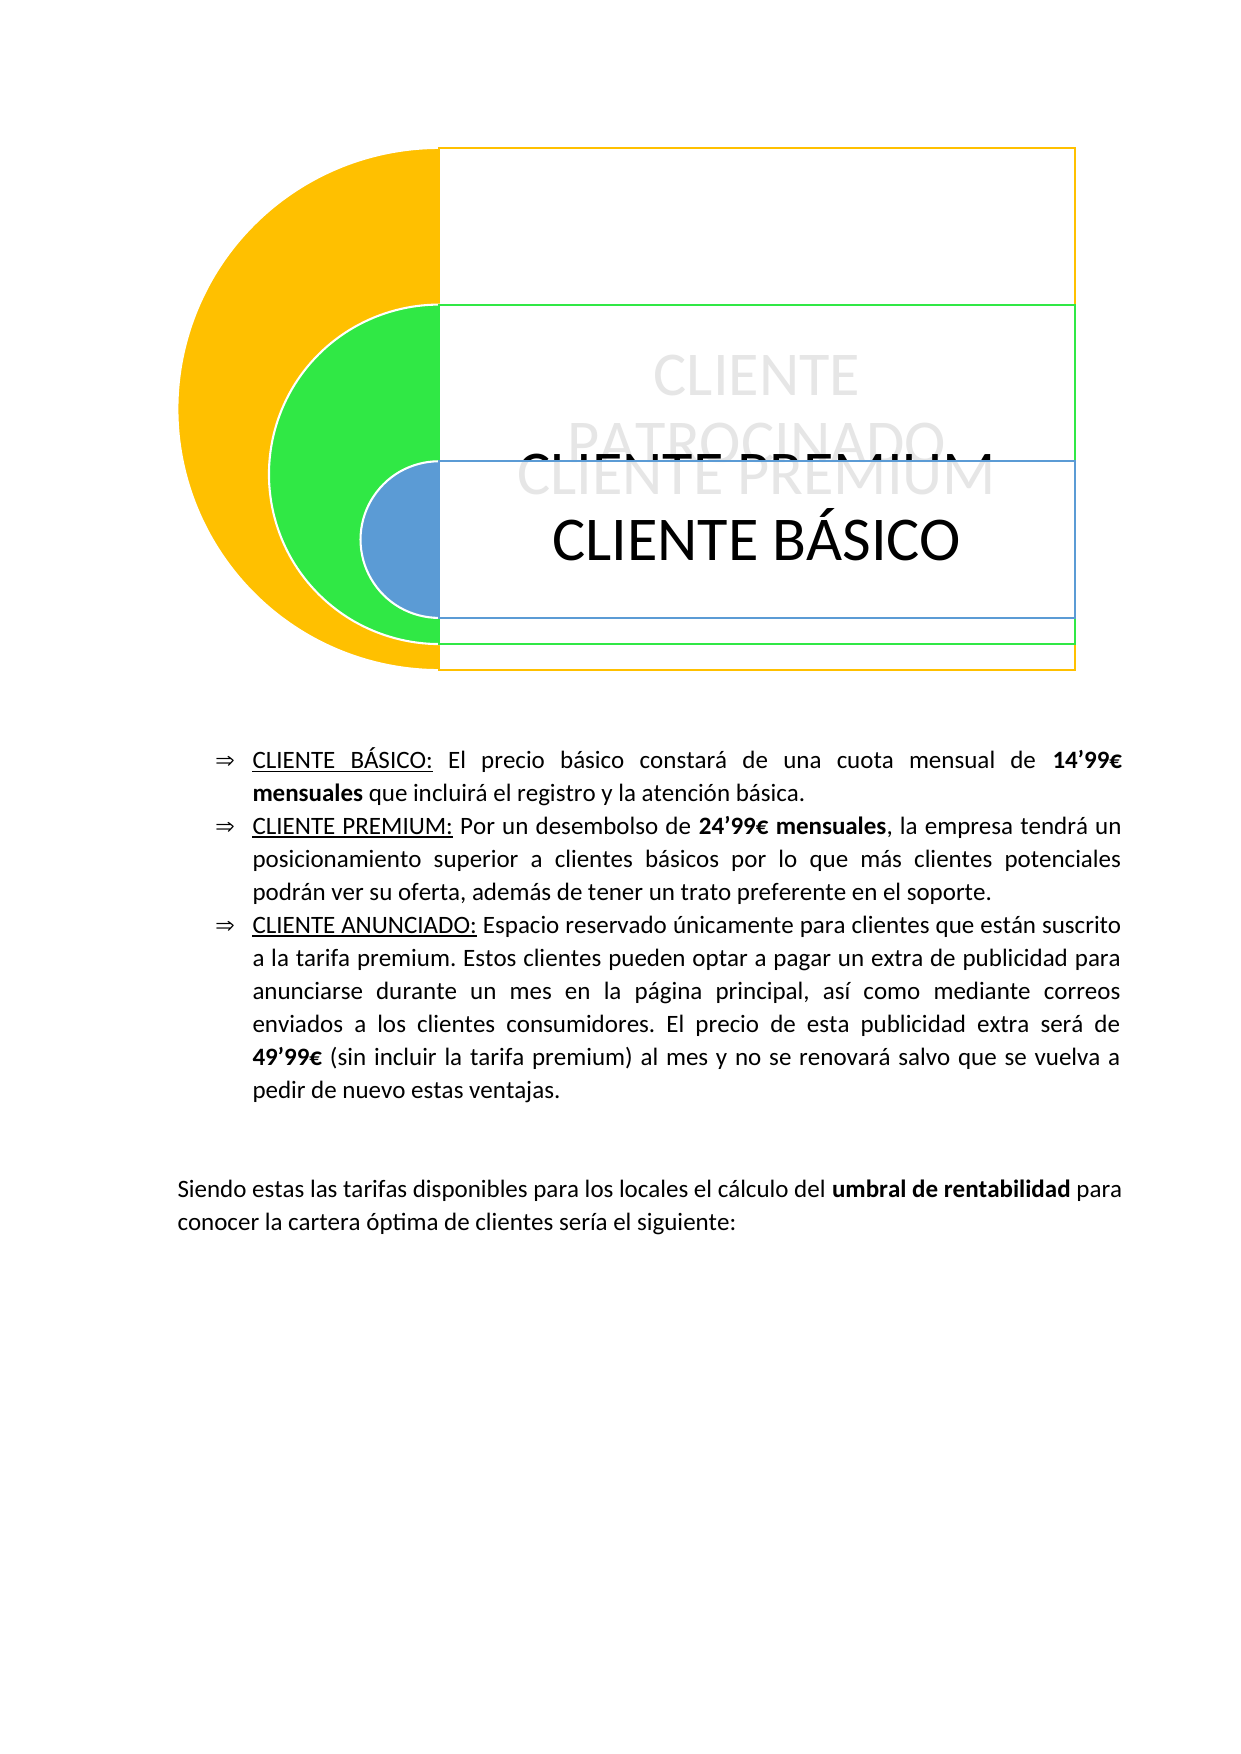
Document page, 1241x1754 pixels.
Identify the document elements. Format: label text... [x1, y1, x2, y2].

list CLIENTE ANUNCIADO: Espacio reservado únicamente para clientes que están suscrito a la tarifa premium. Estos clientes pueden optar a pagar un extra de publicidad para anunciarse durante un mes en la página principal, así como mediante correos enviados a los clientes consumidores. El precio de esta publicidad extra será de 49’99€ (sin incluir la tarifa premium) al mes y no se renovará salvo que se vuelva a pedir de nuevo estas ventajas. [215, 909, 1122, 1104]
list CLIENTE PREMIUM: Por un desembolso de 24’99€ mensuales, la empresa tendrá un posicionamiento superior a clientes básicos por lo que más clientes potenciales podrán ver su oferta, además de tener un trato preferente en el soporte. [215, 810, 1122, 907]
text Siendo estas las tarifas disponibles para los locales el cálculo del umbral de rentabilidad para conocer la cartera óptima de clientes sería el siguiente: [177, 1173, 1122, 1236]
list CLIENTE BÁSICO: El precio básico constará de una cuota mensual de 14’99€ mensuales que incluirá el registro y la atención básica. [215, 744, 1122, 808]
